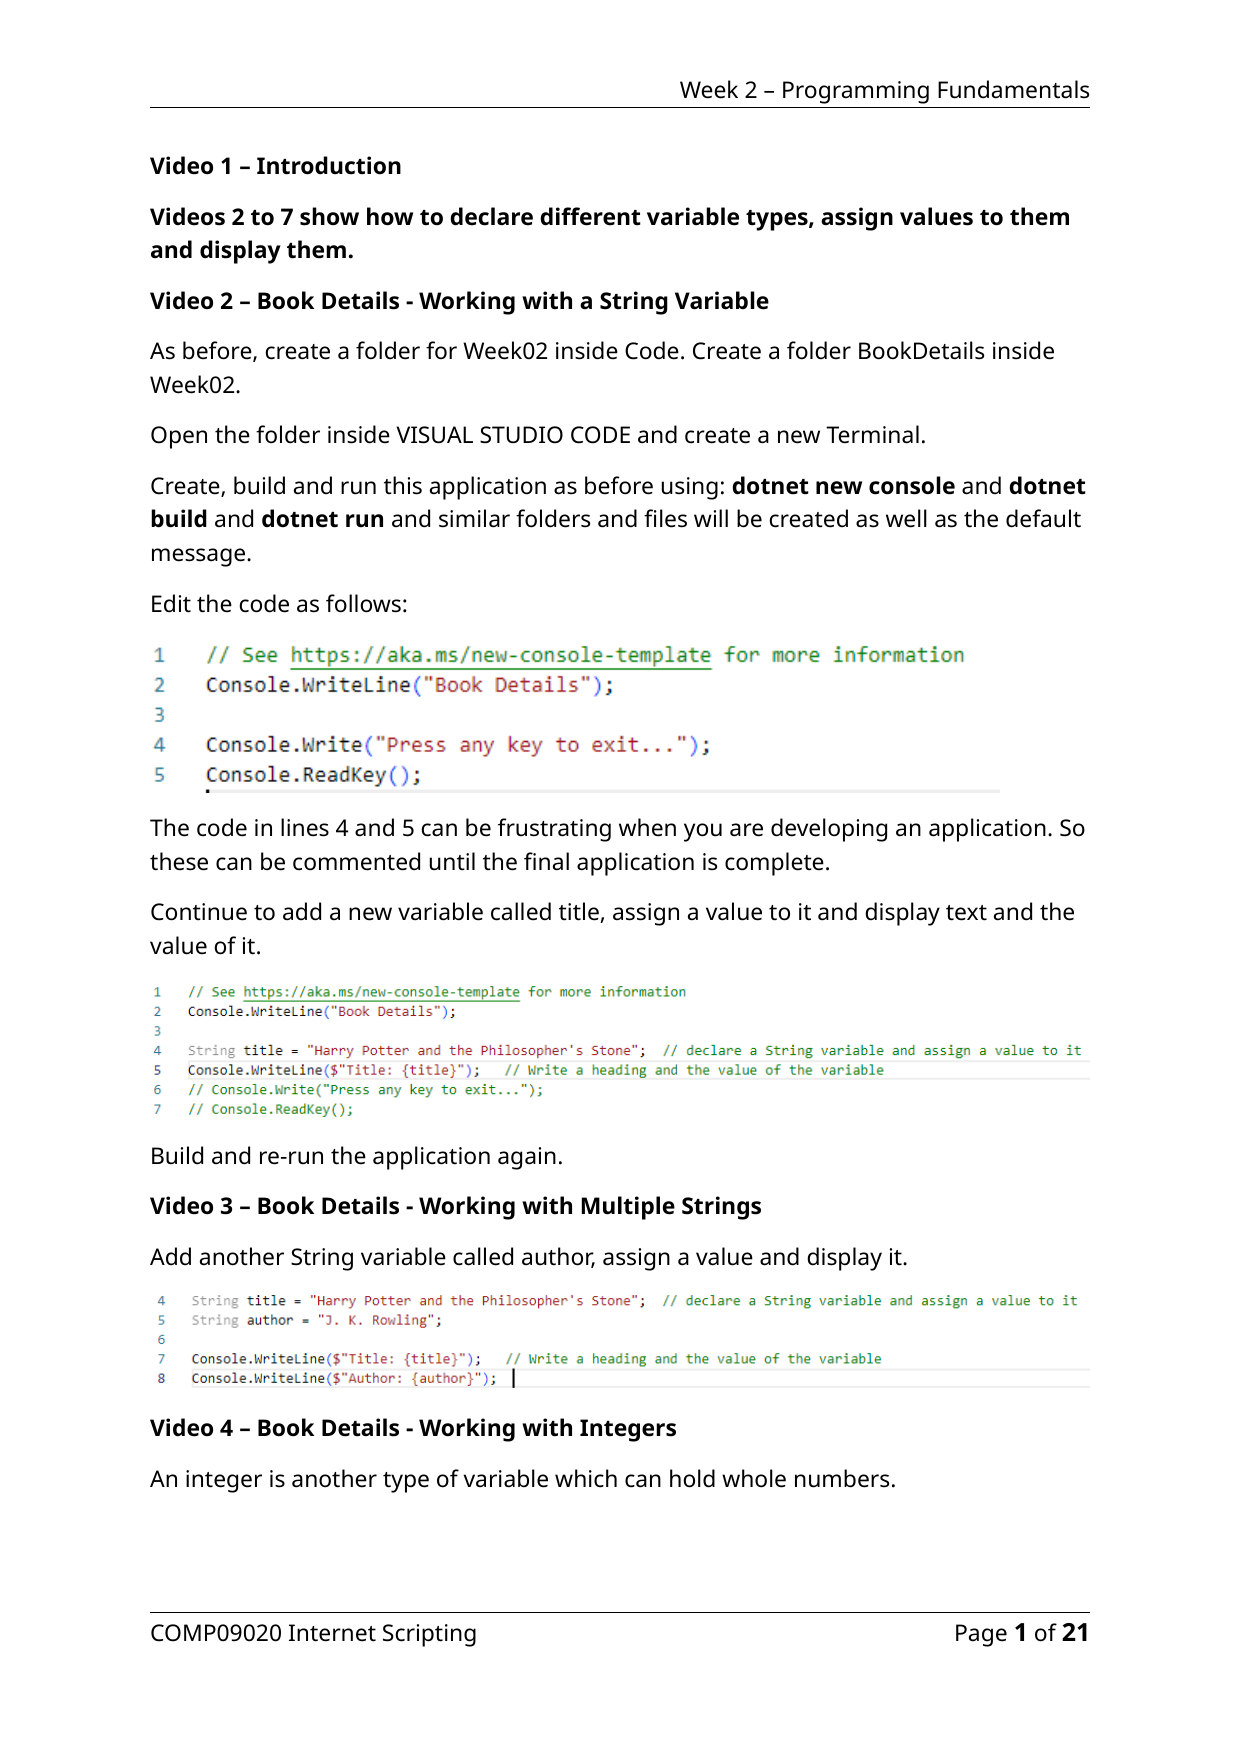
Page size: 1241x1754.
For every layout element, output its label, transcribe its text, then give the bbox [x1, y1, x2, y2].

text Video 4 – Book Details - Working with Integers [150, 1412, 1090, 1443]
picture [150, 1291, 1091, 1393]
text As before, create a folder for Week02 inside Code. Create a folder BookDetails inside Week02. [150, 335, 1090, 400]
text Videos 2 to 7 show how to declare different variable types, assign values to them and display them. [150, 200, 1090, 265]
text Build and re-run the application again. [150, 1140, 1090, 1171]
text Video 2 – Book Details - Working with a String Variable [150, 284, 1090, 316]
text Edit the code as follows: [150, 587, 1090, 619]
text Create, build and run this application as before using: dotnet new console and dotnet build and dotnet run and similar folders and files will be created as well as the default message. [150, 469, 1090, 568]
text Video 1 – Introduction [150, 150, 1090, 181]
picture [150, 980, 1091, 1121]
text Add another String variable called author, assign a value and display it. [150, 1241, 1090, 1272]
text Continue to add a new variable called title, assign a value to it and display text and the value of it. [150, 896, 1090, 961]
picture [150, 637, 1001, 793]
text Video 3 – Book Details - Working with Multiple Strings [150, 1190, 1090, 1222]
text The code in lines 4 and 5 can be frustrating when you are developing an application. So these can be commented until the final application is complete. [150, 812, 1090, 877]
text An integer is another type of variable which can hold whole numbers. [150, 1462, 1090, 1494]
text Open the folder inside VISUAL STUDIO CODE and create a new Terminal. [150, 419, 1090, 450]
